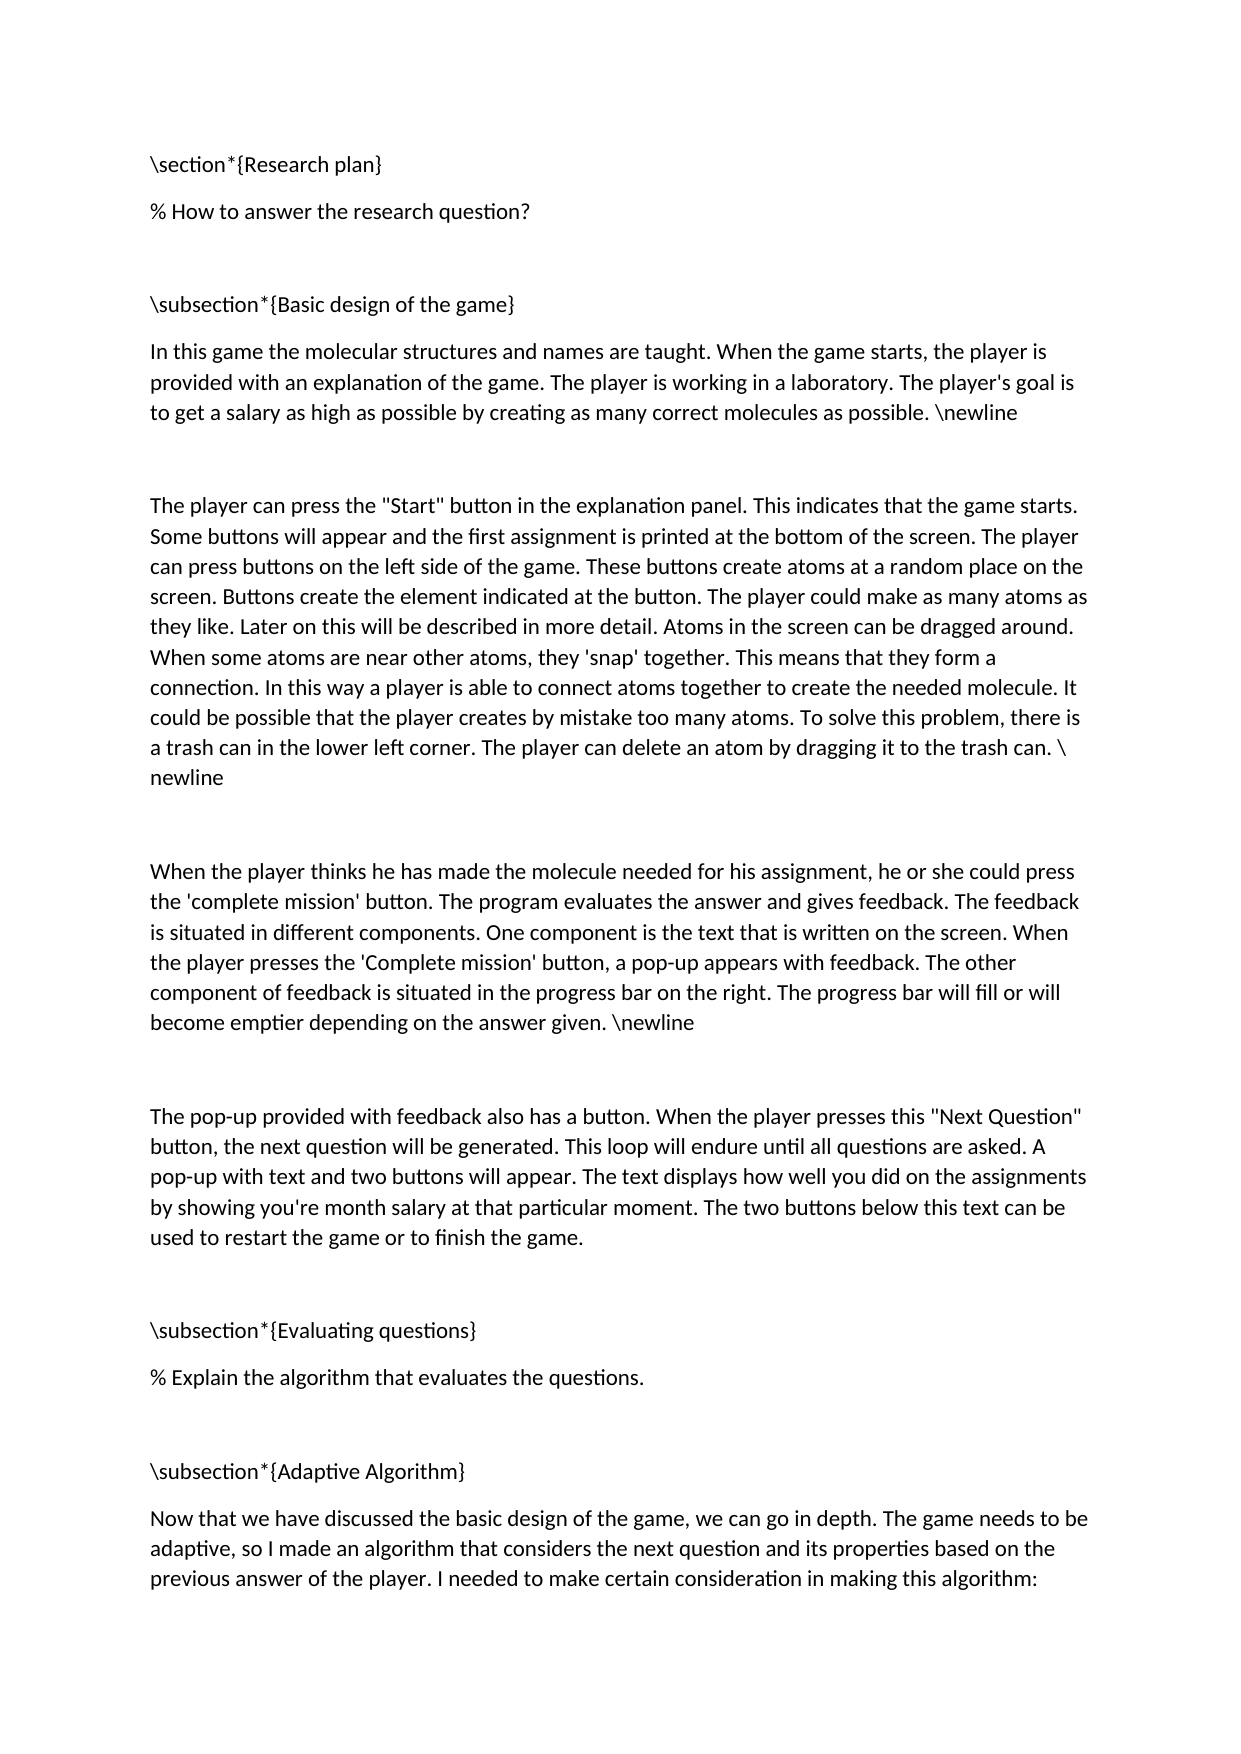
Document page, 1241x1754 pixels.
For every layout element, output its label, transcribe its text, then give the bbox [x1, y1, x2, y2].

text In this game the molecular structures and names are taught. When the game starts, the player is provided with an explanation of the game. The player is working in a laboratory. The player's goal is to get a salary as high as possible by creating as many correct molecules as possible. \newline [150, 337, 1090, 426]
text % Explain the algorithm that evaluates the questions. [150, 1363, 1090, 1392]
text \subsection*{Basic design of the game} [150, 291, 1090, 319]
text \subsection*{Adaptive Algorithm} [150, 1457, 1090, 1485]
text \section*{Research plan} [150, 150, 1090, 178]
text The player can press the "Start" button in the explanation panel. This indicates that the game starts. Some buttons will appear and the first assignment is printed at the bottom of the screen. The player can press buttons on the left side of the game. These buttons create atoms at a random place on the screen. Buttons create the element indicated at the button. The player could make as many atoms as they like. Later on this will be described in more detail. Atoms in the screen can be dragged around. When some atoms are near other atoms, they 'snap' together. This means that they form a connection. In this way a player is able to connect atoms together to create the needed molecule. It could be possible that the player creates by mistake too many atoms. To solve this problem, there is a trash can in the lower left corner. The player can delete an atom by dragging it to the trash can. \newline [150, 492, 1090, 792]
text The pop-up provided with feedback also has a button. When the player presses this "Next Question" button, the next question will be generated. This loop will endure until all questions are asked. A pop-up with text and two buttons will appear. The text displays how well you did on the assignments by showing you're month salary at that particular moment. The two buttons below this text can be used to restart the game or to finish the game. [150, 1102, 1090, 1251]
text % How to answer the research question? [150, 197, 1090, 225]
text Now that we have discussed the basic design of the game, we can go in depth. The game needs to be adaptive, so I made an algorithm that considers the next question and its properties based on the previous answer of the player. I needed to make certain consideration in making this algorithm: [150, 1504, 1090, 1593]
text \subsection*{Evaluating questions} [150, 1317, 1090, 1345]
text When the player thinks he has made the molecule needed for his assignment, he or she could press the 'complete mission' button. The program evaluates the answer and gives feedback. The feedback is situated in different components. One component is the text that is written on the screen. When the player presses the 'Complete mission' button, a pop-up appears with feedback. The other component of feedback is situated in the progress bar on the right. The progress bar will fill or will become emptier depending on the answer given. \newline [150, 857, 1090, 1036]
